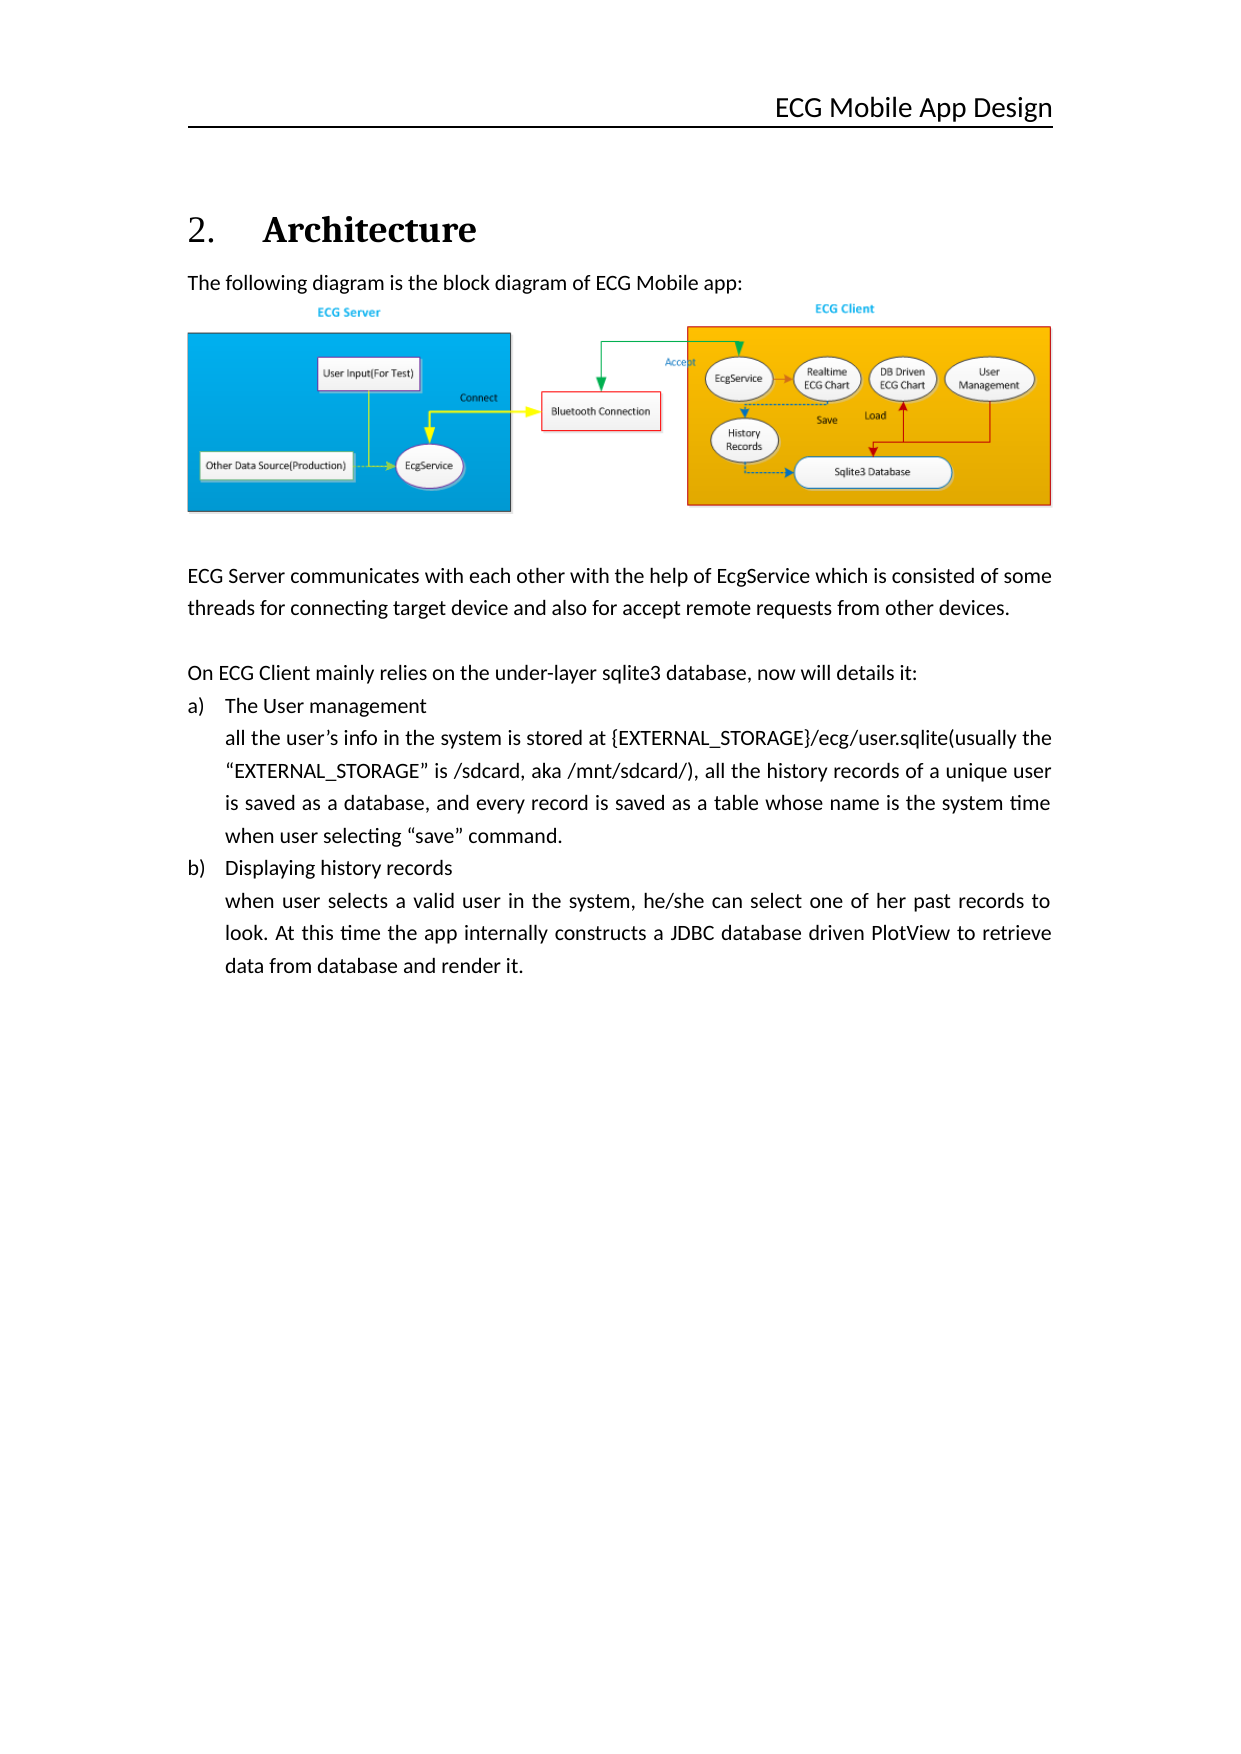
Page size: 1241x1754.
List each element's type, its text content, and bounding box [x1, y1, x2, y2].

subtitle Architecture [187, 197, 1053, 262]
picture [187, 299, 1053, 514]
picture [318, 357, 422, 393]
text The following diagram is the block diagram of ECG Mobile app: [187, 267, 1053, 299]
picture [200, 452, 355, 482]
text ECG Server communicates with each other with the help of EcgService which is consisted of some threads for connecting target device and also for accept remote requests from other devices. [187, 559, 1053, 624]
list Displaying history records when user selects a valid user in the system, he/she can select one of her past records to look. At this time the app internally constructs a JDBC database driven PlotView to retrieve data from database and render it. [187, 852, 1053, 982]
list The User management all the user’s info in the system is stored at {EXTERNAL_STORAGE}/ecg/user.sqlite(usually the “EXTERNAL_STORAGE” is /sdcard, aka /mnt/sdcard/), all the history records of a unique user is saved as a database, and every record is saved as a table whose name is the system time when user selecting “save” command. [187, 689, 1053, 852]
text On ECG Client mainly relies on the under-layer sqlite3 database, now will details it: [187, 657, 1053, 689]
